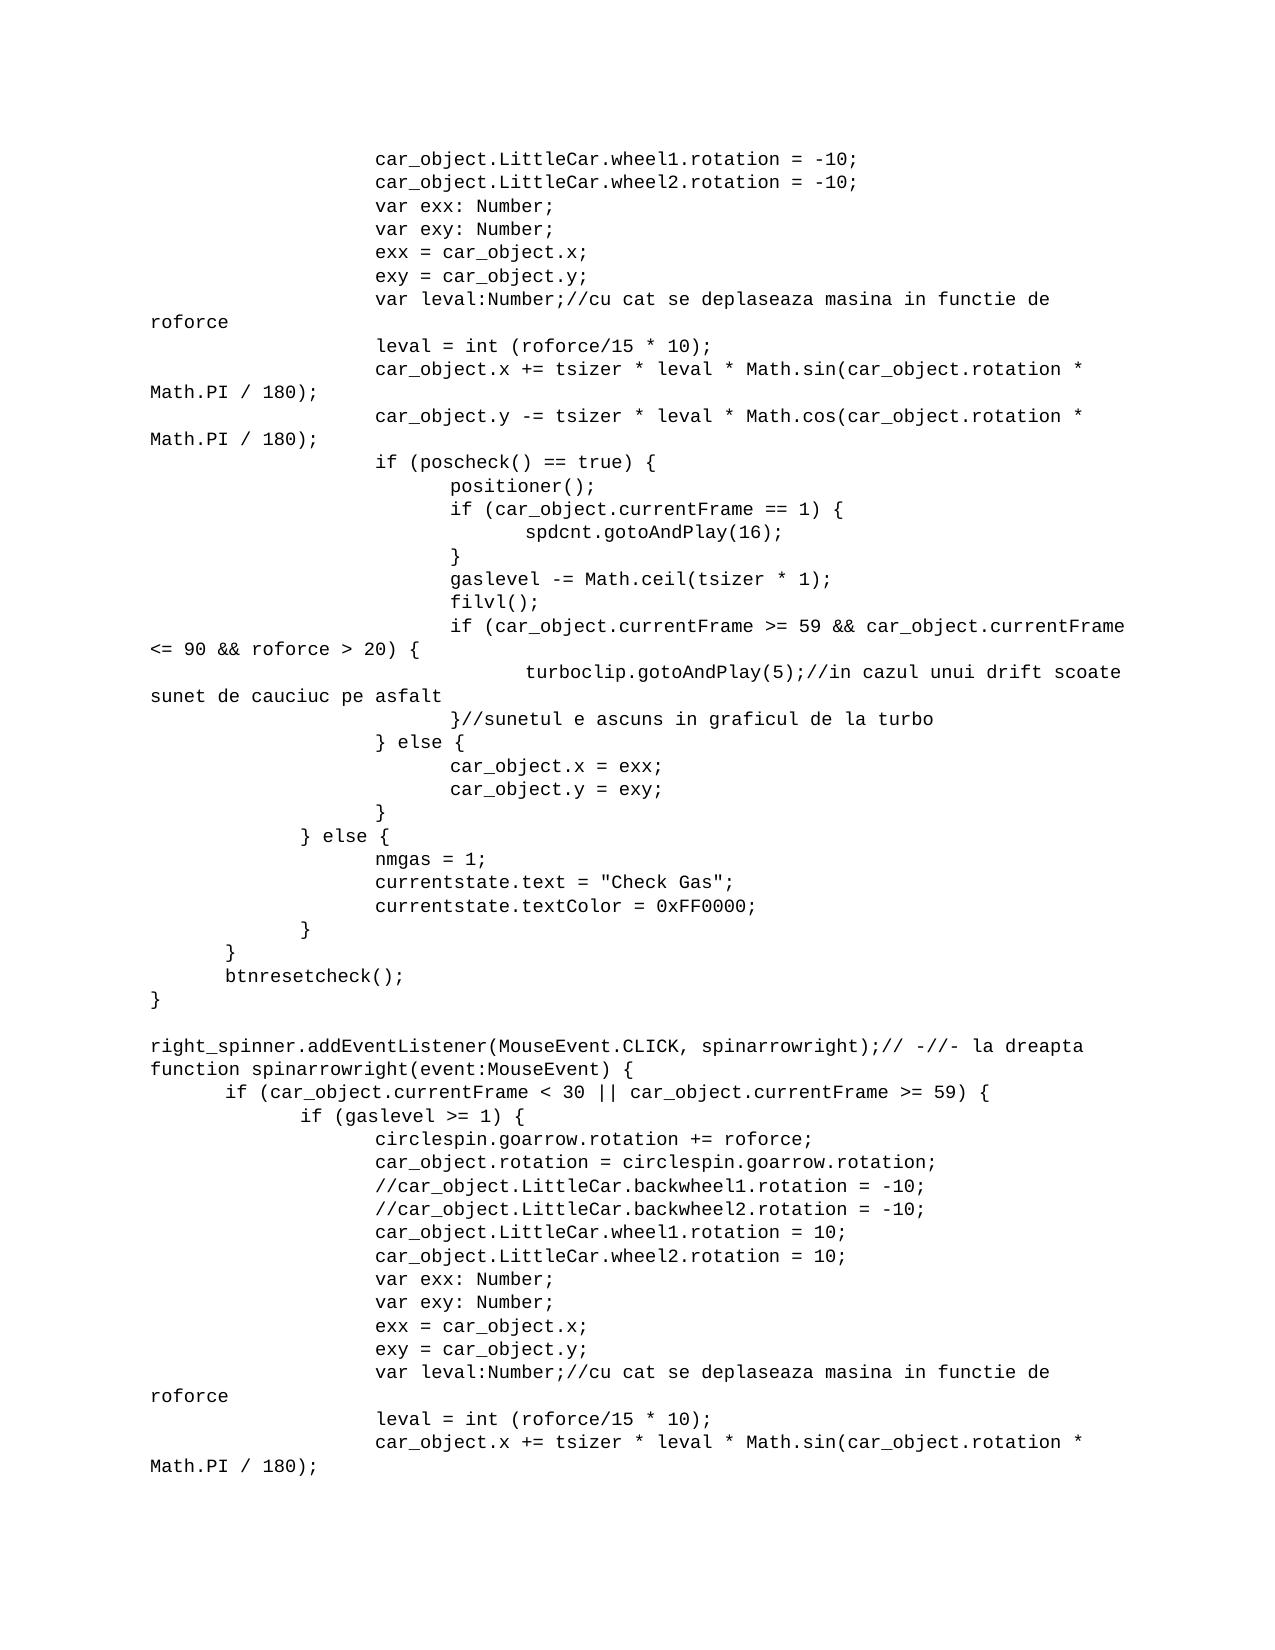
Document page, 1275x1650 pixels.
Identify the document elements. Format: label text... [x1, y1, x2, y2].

text } [150, 547, 1125, 568]
text spdcnt.gotoAndPlay(16); [150, 523, 1125, 544]
text currentstate.text = "Check Gas"; [150, 873, 1125, 894]
text turboclip.gotoAndPlay(5);//in cazul unui drift scoate sunet de cauciuc pe asfalt [150, 663, 1125, 708]
text } [150, 803, 1125, 824]
text var exx: Number; [150, 1270, 1125, 1291]
text //car_object.LittleCar.backwheel2.rotation = -10; [150, 1200, 1125, 1221]
text } else { [150, 733, 1125, 754]
text car_object.LittleCar.wheel1.rotation = -10; [150, 150, 1125, 171]
text var exy: Number; [150, 1293, 1125, 1314]
text if (gaslevel >= 1) { [150, 1107, 1125, 1128]
text var exy: Number; [150, 220, 1125, 241]
text filvl(); [150, 593, 1125, 614]
text } else { [150, 827, 1125, 848]
text function spinarrowright(event:MouseEvent) { [150, 1060, 1125, 1081]
text leval = int (roforce/15 * 10); [150, 1410, 1125, 1431]
text currentstate.textColor = 0xFF0000; [150, 897, 1125, 918]
text btnresetcheck(); [150, 967, 1125, 988]
text var leval:Number;//cu cat se deplaseaza masina in functie de roforce [150, 1363, 1125, 1408]
text //car_object.LittleCar.backwheel1.rotation = -10; [150, 1177, 1125, 1198]
text exy = car_object.y; [150, 1340, 1125, 1361]
text right_spinner.addEventListener(MouseEvent.CLICK, spinarrowright);// -//- la dreapta [150, 1037, 1125, 1058]
text }//sunetul e ascuns in graficul de la turbo [150, 710, 1125, 731]
text positioner(); [150, 477, 1125, 498]
text car_object.LittleCar.wheel2.rotation = -10; [150, 173, 1125, 194]
text exy = car_object.y; [150, 267, 1125, 288]
text gaslevel -= Math.ceil(tsizer * 1); [150, 570, 1125, 591]
text leval = int (roforce/15 * 10); [150, 337, 1125, 358]
text if (car_object.currentFrame >= 59 && car_object.currentFrame <= 90 && roforce > 20) { [150, 617, 1125, 661]
text car_object.x = exx; [150, 757, 1125, 778]
text car_object.LittleCar.wheel2.rotation = 10; [150, 1247, 1125, 1268]
text if (poscheck() == true) { [150, 453, 1125, 474]
text car_object.rotation = circlespin.goarrow.rotation; [150, 1153, 1125, 1174]
text } [150, 943, 1125, 964]
text car_object.LittleCar.wheel1.rotation = 10; [150, 1223, 1125, 1244]
text exx = car_object.x; [150, 1317, 1125, 1338]
text } [150, 990, 1125, 1011]
text if (car_object.currentFrame == 1) { [150, 500, 1125, 521]
text nmgas = 1; [150, 850, 1125, 871]
text if (car_object.currentFrame < 30 || car_object.currentFrame >= 59) { [150, 1083, 1125, 1104]
text car_object.y = exy; [150, 780, 1125, 801]
text var exx: Number; [150, 197, 1125, 218]
text var leval:Number;//cu cat se deplaseaza masina in functie de roforce [150, 290, 1125, 334]
text exx = car_object.x; [150, 243, 1125, 264]
text circlespin.goarrow.rotation += roforce; [150, 1130, 1125, 1151]
text car_object.x += tsizer * leval * Math.sin(car_object.rotation * Math.PI / 180); [150, 360, 1125, 404]
text car_object.x += tsizer * leval * Math.sin(car_object.rotation * Math.PI / 180); [150, 1433, 1125, 1478]
text } [150, 920, 1125, 941]
text car_object.y -= tsizer * leval * Math.cos(car_object.rotation * Math.PI / 180); [150, 407, 1125, 451]
